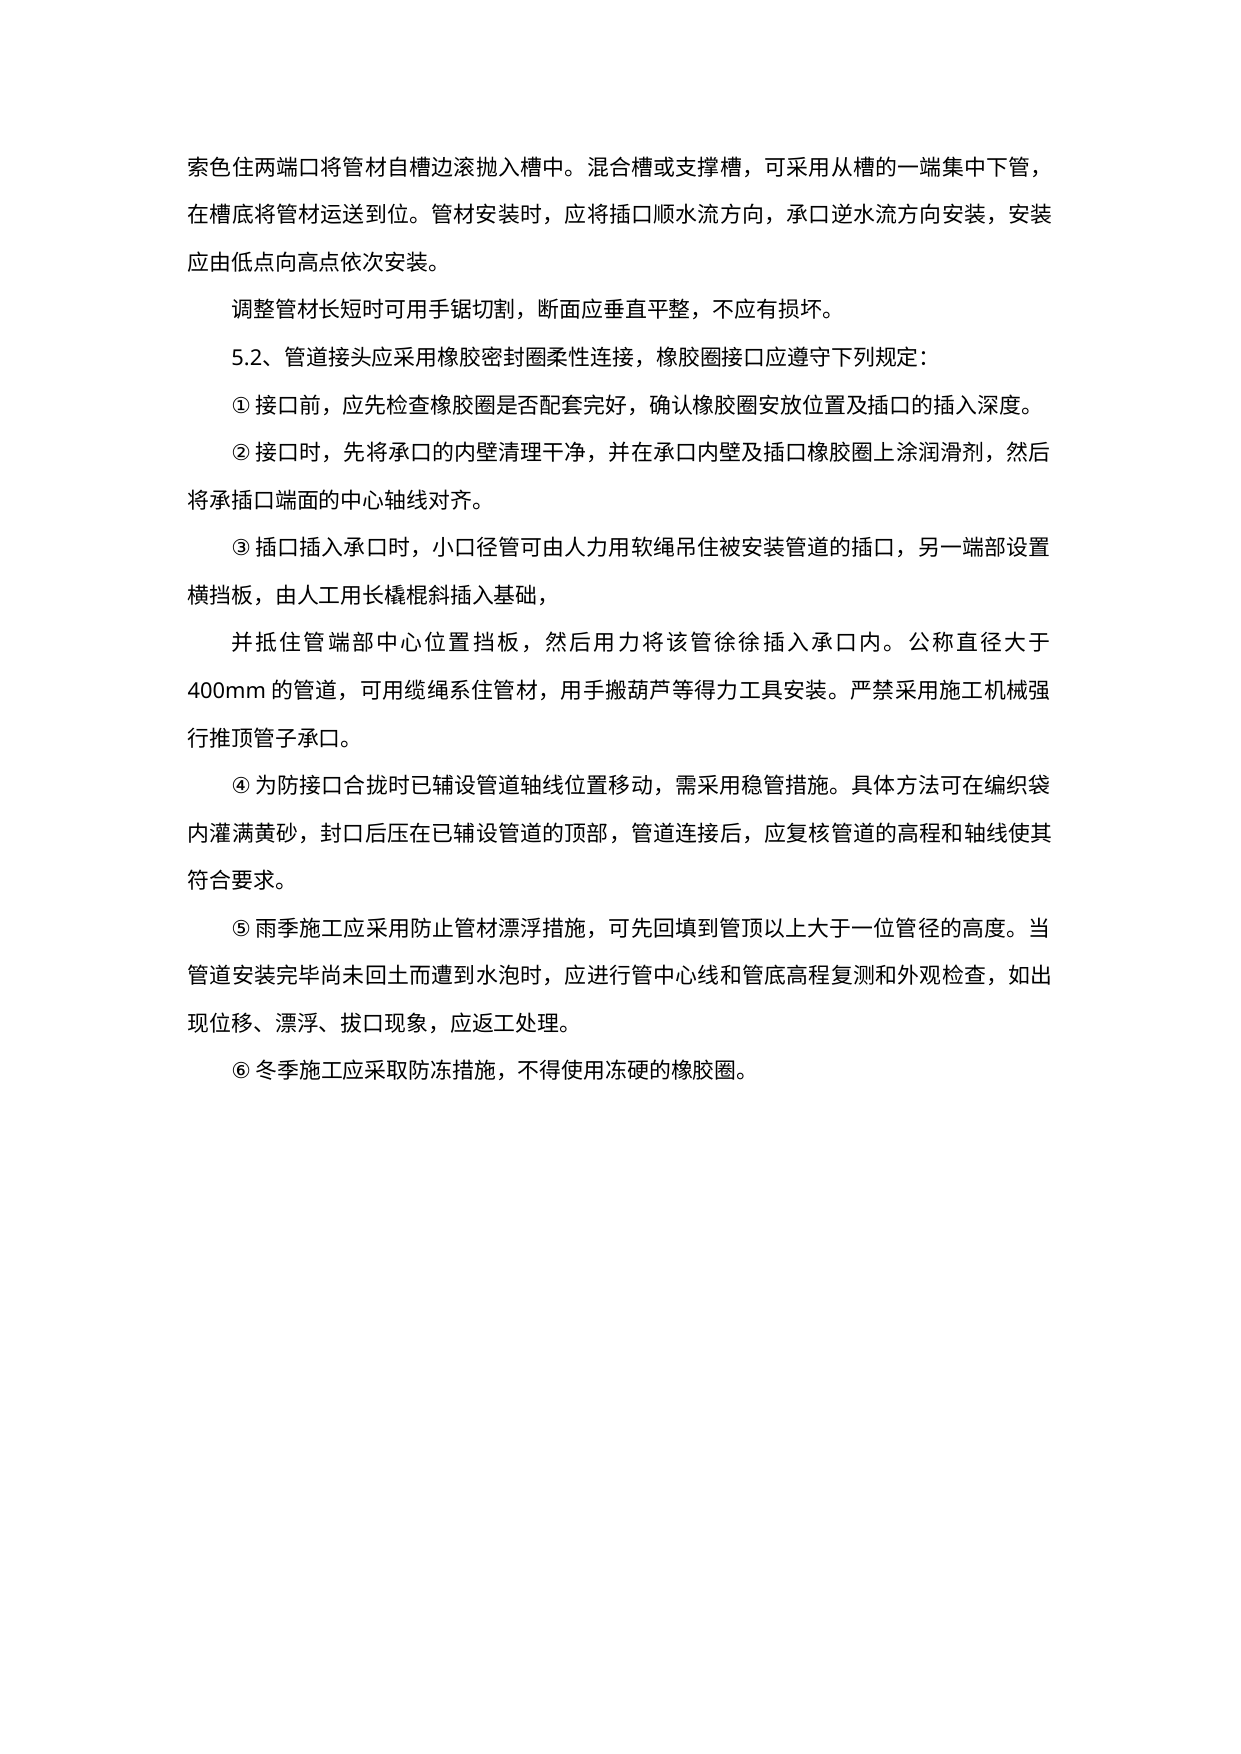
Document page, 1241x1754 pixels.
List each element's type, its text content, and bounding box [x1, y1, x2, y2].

text ⑥冬季施工应采取防冻措施，不得使用冻硬的橡胶圈。 [187, 1053, 1053, 1085]
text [187, 150, 1053, 277]
text ④为防接口合拢时已辅设管道轴线位置移动，需采用稳管措施。具体方法可在编织袋内灌满黄砂，封口后压在已辅设管道的顶部，管道连接后，应复核管道的高程和轴线使其符合要求。 [187, 768, 1053, 895]
text ⑤雨季施工应采用防止管材漂浮措施，可先回填到管顶以上大于一位管径的高度。当管道安装完毕尚未回土而遭到水泡时，应进行管中心线和管底高程复测和外观检查，如出现位移、漂浮、拔口现象，应返工处理。 [187, 911, 1053, 1037]
text ①接口前，应先检查橡胶圈是否配套完好，确认橡胶圈安放位置及插口的插入深度。 [187, 388, 1053, 419]
text 并抵住管端部中心位置挡板，然后用力将该管徐徐插入承口内。公称直径大于400mm的管道，可用缆绳系住管材，用手搬葫芦等得力工具安装。严禁采用施工机械强行推顶管子承口。 [187, 625, 1053, 752]
text 5.2、管道接头应采用橡胶密封圈柔性连接，橡胶圈接口应遵守下列规定： [187, 340, 1053, 372]
text ③插口插入承口时，小口径管可由人力用软绳吊住被安装管道的插口，另一端部设置横挡板，由人工用长橇棍斜插入基础， [187, 530, 1053, 609]
text 调整管材长短时可用手锯切割，断面应垂直平整，不应有损坏。 [187, 292, 1053, 324]
text ②接口时，先将承口的内壁清理干净，并在承口内壁及插口橡胶圈上涂润滑剂，然后将承插口端面的中心轴线对齐。 [187, 435, 1053, 514]
